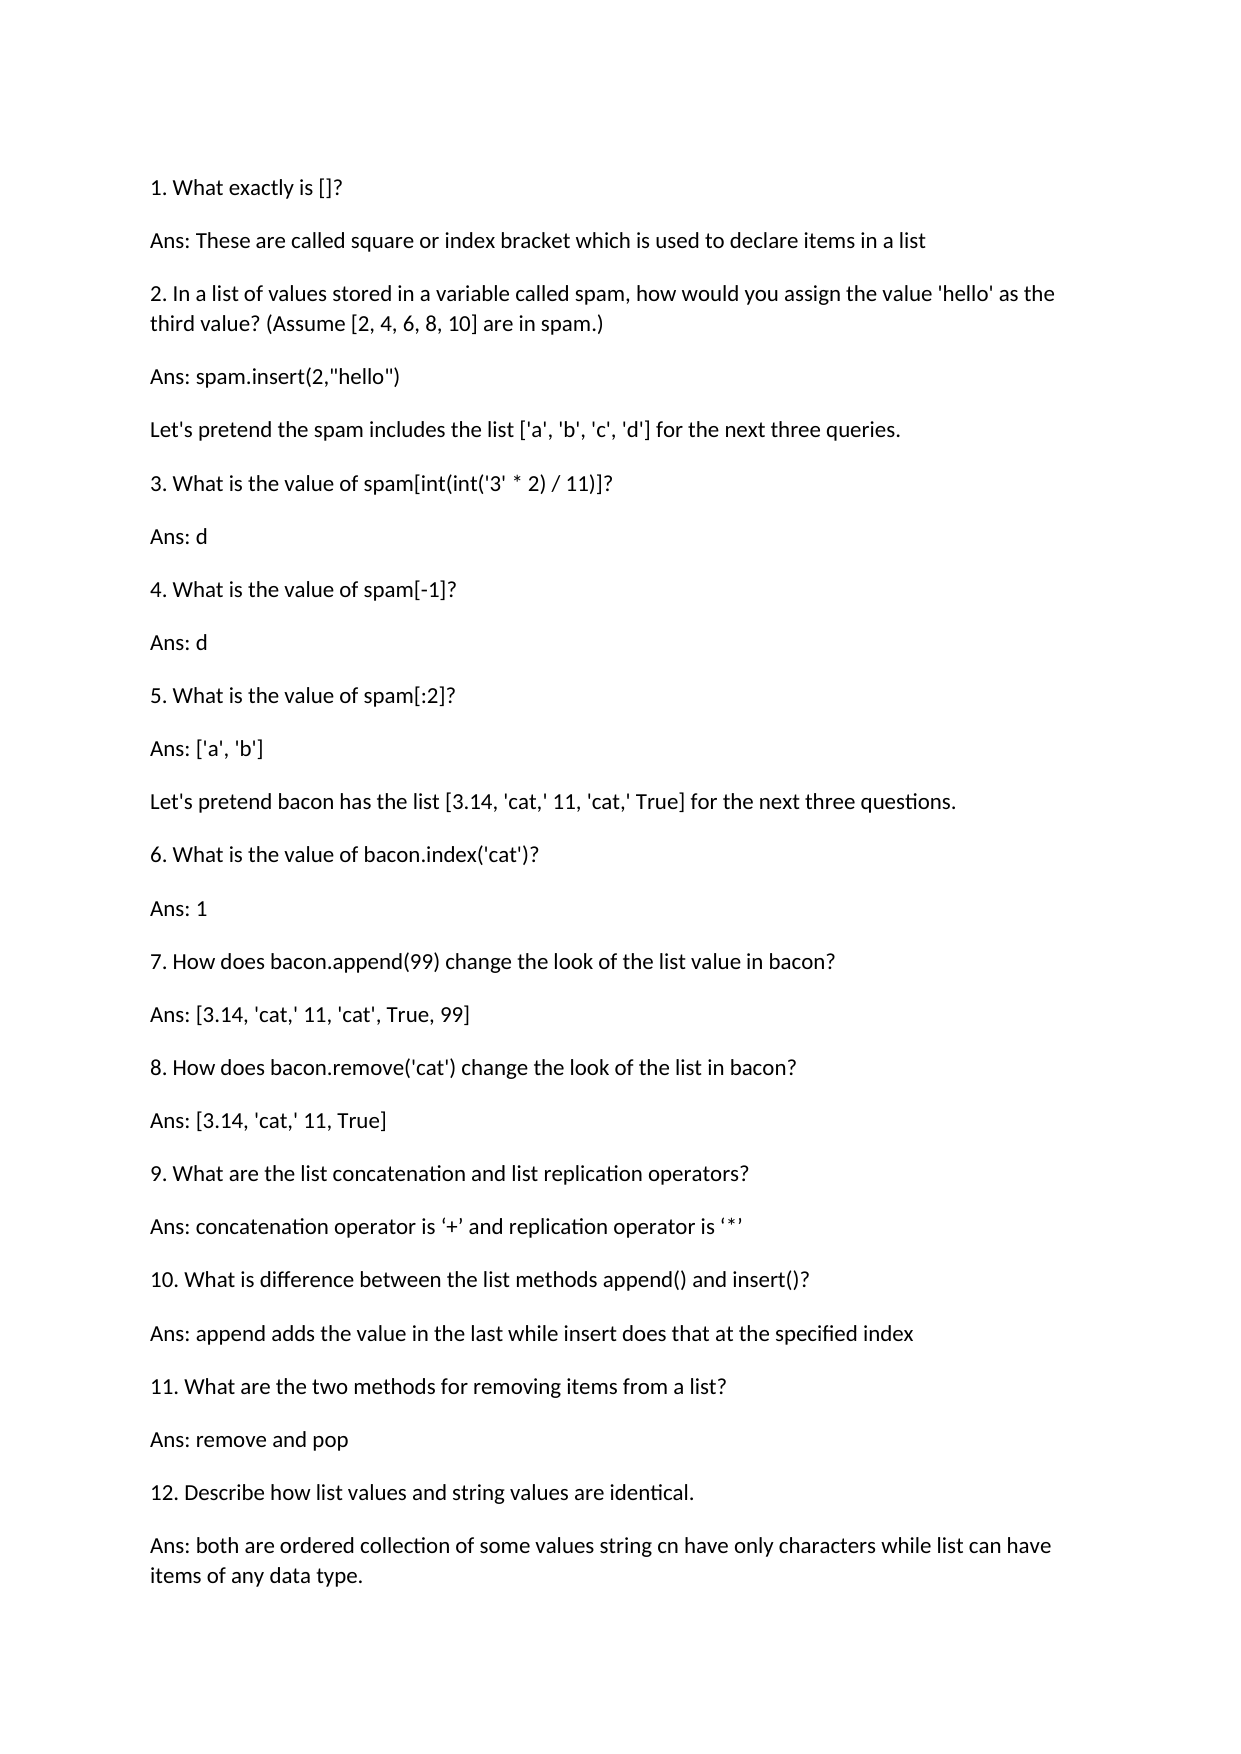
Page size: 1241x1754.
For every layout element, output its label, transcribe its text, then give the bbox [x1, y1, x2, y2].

text Ans: 1 [150, 894, 1090, 922]
text Let's pretend the spam includes the list ['a', 'b', 'c', 'd'] for the next three queries. [150, 416, 1090, 444]
text 5. What is the value of spam[:2]? [150, 681, 1090, 709]
text 7. How does bacon.append(99) change the look of the list value in bacon? [150, 947, 1090, 975]
text 11. What are the two methods for removing items from a list? [150, 1372, 1090, 1400]
text Ans: These are called square or index bracket which is used to declare items in a list [150, 226, 1090, 254]
text Ans: spam.insert(2,"hello") [150, 362, 1090, 391]
text 4. What is the value of spam[-1]? [150, 575, 1090, 603]
text 3. What is the value of spam[int(int('3' * 2) / 11)]? [150, 469, 1090, 497]
text Ans: both are ordered collection of some values string cn have only characters while list can have items of any data type. [150, 1531, 1090, 1589]
text Ans: d [150, 522, 1090, 550]
text 8. How does bacon.remove('cat') change the look of the list in bacon? [150, 1053, 1090, 1081]
text 6. What is the value of bacon.index('cat')? [150, 841, 1090, 869]
text 10. What is difference between the list methods append() and insert()? [150, 1266, 1090, 1294]
text 12. Describe how list values and string values are identical. [150, 1478, 1090, 1506]
text Let's pretend bacon has the list [3.14, 'cat,' 11, 'cat,' True] for the next three questions. [150, 787, 1090, 816]
text Ans: [3.14, 'cat,' 11, True] [150, 1106, 1090, 1134]
text 9. What are the list concatenation and list replication operators? [150, 1159, 1090, 1187]
text Ans: [3.14, 'cat,' 11, 'cat', True, 99] [150, 1000, 1090, 1028]
text Ans: remove and pop [150, 1425, 1090, 1453]
text 2. In a list of values stored in a variable called spam, how would you assign the value 'hello' as the third value? (Assume [2, 4, 6, 8, 10] are in spam.) [150, 279, 1090, 337]
text Ans: d [150, 628, 1090, 656]
text Ans: append adds the value in the last while insert does that at the specified index [150, 1319, 1090, 1347]
text Ans: concatenation operator is ‘+’ and replication operator is ‘*’ [150, 1212, 1090, 1241]
text 1. What exactly is []? [150, 173, 1090, 201]
text Ans: ['a', 'b'] [150, 734, 1090, 762]
